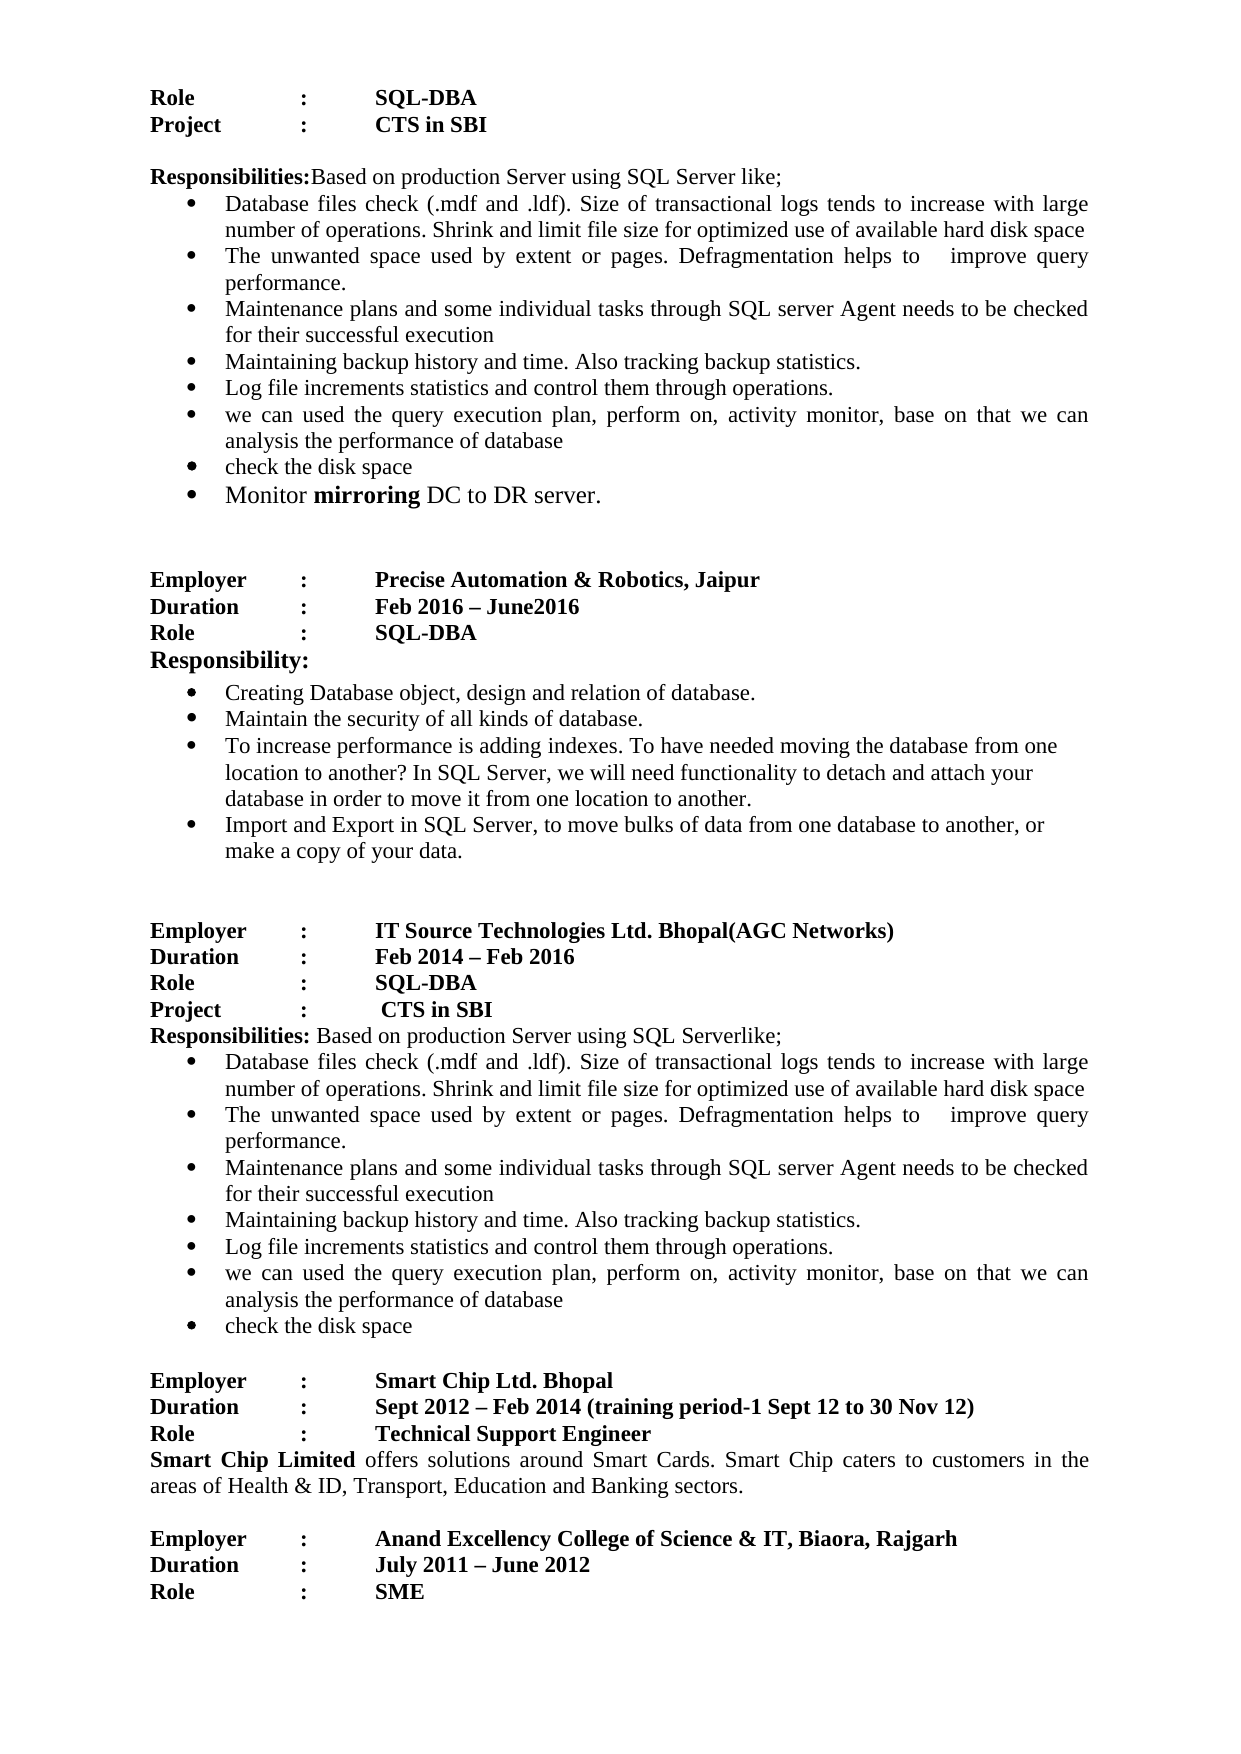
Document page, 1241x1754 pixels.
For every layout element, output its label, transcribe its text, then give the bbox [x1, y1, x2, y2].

list Monitor mirroring DC to DR server. [187, 480, 1090, 509]
text Employer : Precise Automation & Robotics, Jaipur [150, 566, 1090, 593]
list Import and Export in SQL Server, to move bulks of data from one database to another, or make a copy of your data. [187, 811, 1090, 864]
text Role : SQL-DBA [150, 619, 1090, 645]
text Employer : IT Source Technologies Ltd. Bhopal(AGC Networks) [150, 917, 1090, 943]
list Maintaining backup history and time. Also tracking backup statistics. [187, 1207, 1090, 1233]
text Responsibility: [150, 645, 1090, 674]
list Database files check (.mdf and .ldf). Size of transactional logs tends to increase with large number of operations. Shrink and limit file size for optimized use of available hard disk space [187, 190, 1090, 242]
list Log file increments statistics and control them through operations. [187, 374, 1090, 401]
list Database files check (.mdf and .ldf). Size of transactional logs tends to increase with large number of operations. Shrink and limit file size for optimized use of available hard disk space [187, 1048, 1090, 1101]
list Log file increments statistics and control them through operations. [187, 1233, 1090, 1259]
list check the disk space [187, 453, 1090, 480]
text Duration : Feb 2016 – June2016 [150, 593, 1090, 619]
list check the disk space [187, 1312, 1090, 1338]
text Responsibilities:Based on production Server using SQL Server like; [150, 163, 1090, 190]
list we can used the query execution plan, perform on, activity monitor, base on that we can analysis the performance of database [187, 1259, 1090, 1312]
text Project : CTS in SBI [150, 996, 1090, 1022]
list Maintenance plans and some individual tasks through SQL server Agent needs to be checked for their successful execution [187, 295, 1090, 348]
list we can used the query execution plan, perform on, activity monitor, base on that we can analysis the performance of database [187, 401, 1090, 453]
text Duration : Sept 2012 – Feb 2014 (training period-1 Sept 12 to 30 Nov 12) [150, 1393, 1090, 1420]
text Duration : Feb 2014 – Feb 2016 [150, 943, 1090, 969]
text Responsibilities: Based on production Server using SQL Serverlike; [150, 1022, 1090, 1048]
list Maintaining backup history and time. Also tracking backup statistics. [187, 348, 1090, 374]
list To increase performance is adding indexes. To have needed moving the database from one location to another? In SQL Server, we will need functionality to detach and attach your database in order to move it from one location to another. [187, 732, 1090, 811]
text Employer : Smart Chip Ltd. Bhopal [150, 1367, 1090, 1393]
list Creating Database object, design and relation of database. [187, 679, 1090, 705]
text Employer : Anand Excellency College of Science & IT, Biaora, Rajgarh [150, 1525, 1090, 1552]
list Maintain the security of all kinds of database. [187, 705, 1090, 732]
list The unwanted space used by extent or pages. Defragmentation helps to improve query performance. [187, 1101, 1090, 1154]
text Duration : July 2011 – June 2012 [150, 1552, 1090, 1578]
text Role : SQL-DBA [150, 969, 1090, 996]
text Role : SME [150, 1578, 1090, 1604]
text Project : CTS in SBI [150, 111, 1090, 137]
list The unwanted space used by extent or pages. Defragmentation helps to improve query performance. [187, 242, 1090, 295]
text Smart Chip Limited offers solutions around Smart Cards. Smart Chip caters to customers in the areas of Health & ID, Transport, Education and Banking sectors. [150, 1446, 1090, 1499]
text Role : Technical Support Engineer [150, 1420, 1090, 1446]
list Maintenance plans and some individual tasks through SQL server Agent needs to be checked for their successful execution [187, 1154, 1090, 1207]
text Role : SQL-DBA [150, 84, 1090, 111]
